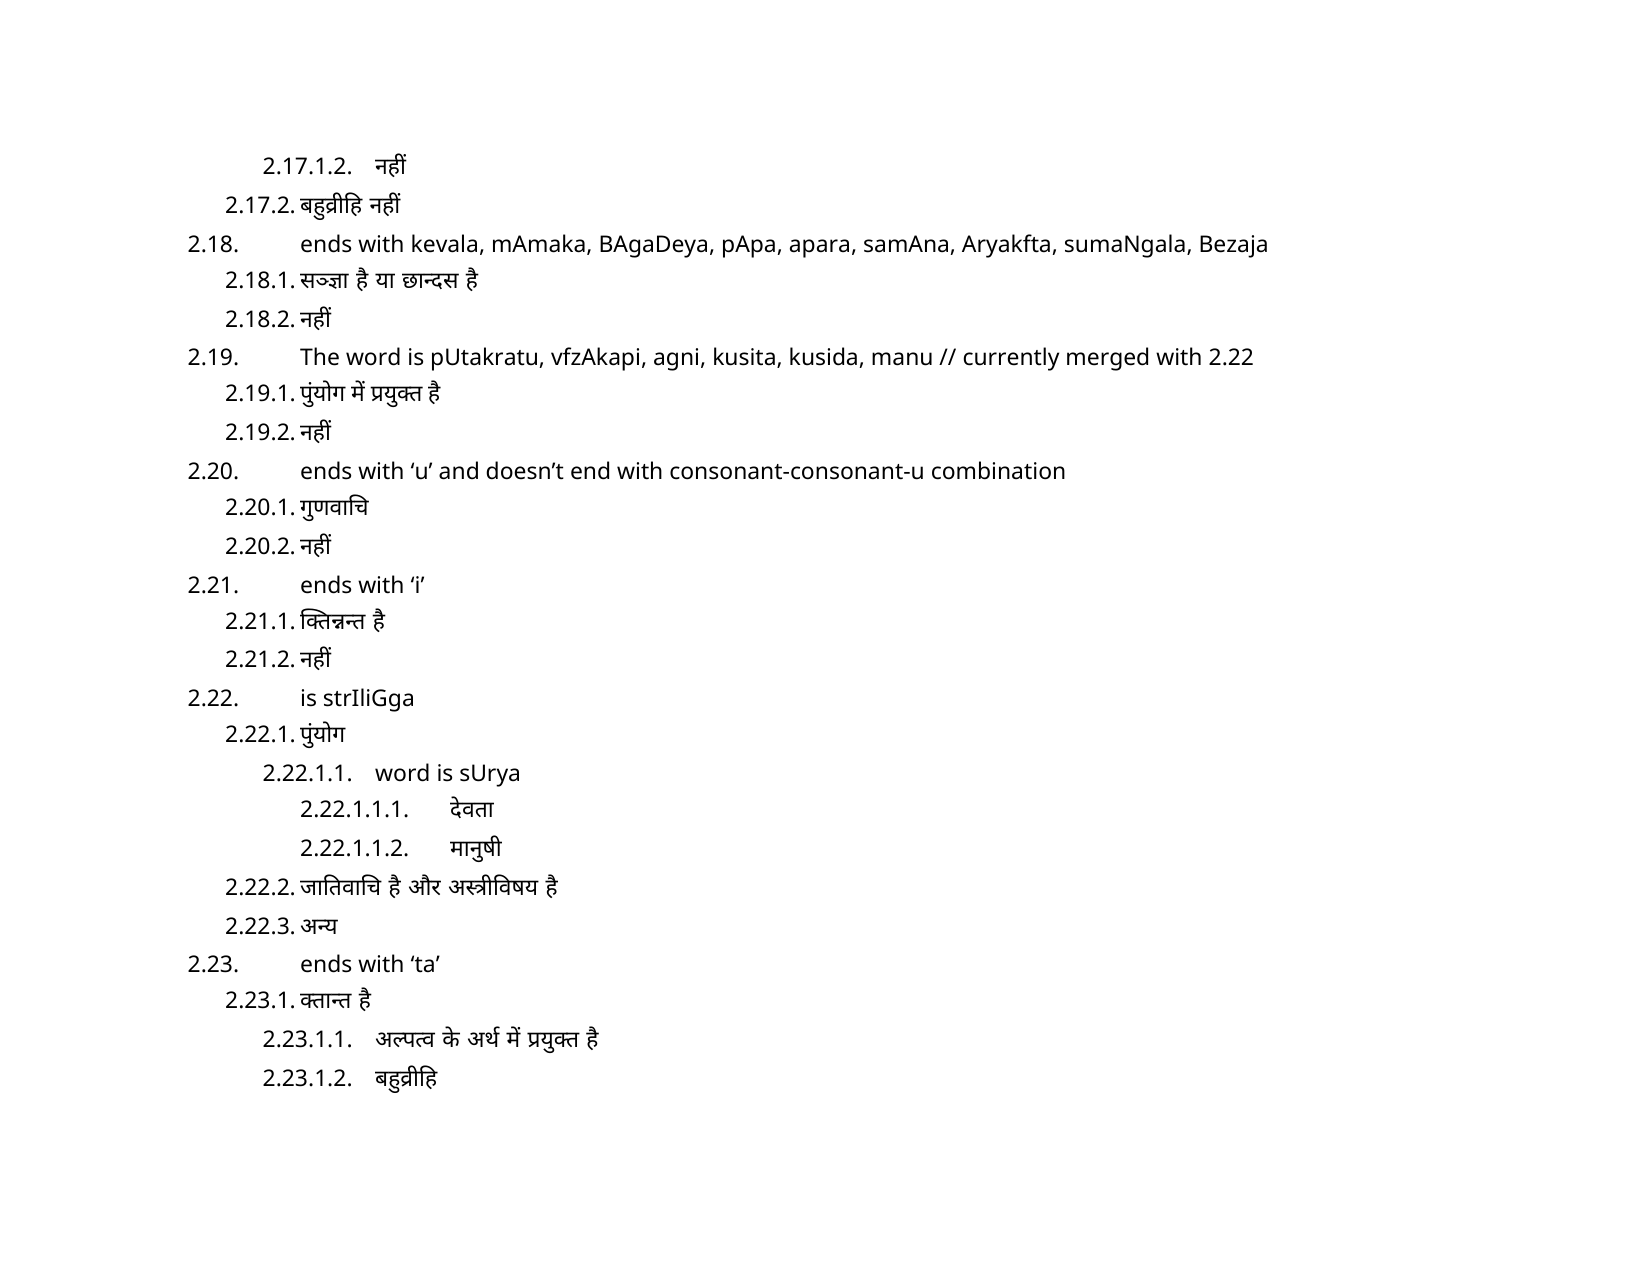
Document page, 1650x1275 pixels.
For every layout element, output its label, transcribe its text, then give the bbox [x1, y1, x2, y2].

list अल्पत्व के अर्थ में प्रयुक्त है [262, 1023, 1500, 1057]
list नहीं [225, 416, 1500, 450]
list पुंयोग में प्रयुक्त है [225, 377, 1500, 411]
list पुंयोग [225, 718, 1500, 752]
list नहीं [262, 150, 1500, 184]
list नहीं [225, 530, 1500, 564]
list ends with kevala, mAmaka, BAgaDeya, pApa, apara, samAna, Aryakfta, sumaNgala, Bezaja [187, 228, 1500, 259]
list The word is pUtakratu, vfzAkapi, agni, kusita, kusida, manu // currently merged with 2.22 [187, 341, 1500, 373]
list ends with ‘i’ [187, 569, 1500, 600]
list अन्य [225, 909, 1500, 943]
list नहीं [225, 643, 1500, 677]
list नहीं [225, 302, 1500, 336]
list क्तिन्नन्त है [225, 604, 1500, 638]
list ends with ‘u’ and doesn’t end with consonant-consonant-u combination [187, 455, 1500, 486]
list मानुषी [300, 832, 1500, 866]
list सञ्ज्ञा है या छान्दस है [225, 264, 1500, 297]
list is strIliGga [187, 682, 1500, 713]
list गुणवाचि [225, 491, 1500, 525]
list बहुव्रीहि [262, 1062, 1500, 1096]
list ends with ‘ta’ [187, 948, 1500, 980]
list बहुव्रीहि नहीं [225, 189, 1500, 223]
list क्तान्त है [225, 984, 1500, 1018]
list जातिवाचि है और अस्त्रीविषय है [225, 871, 1500, 904]
list word is sUrya [262, 757, 1500, 788]
list देवता [300, 793, 1500, 827]
